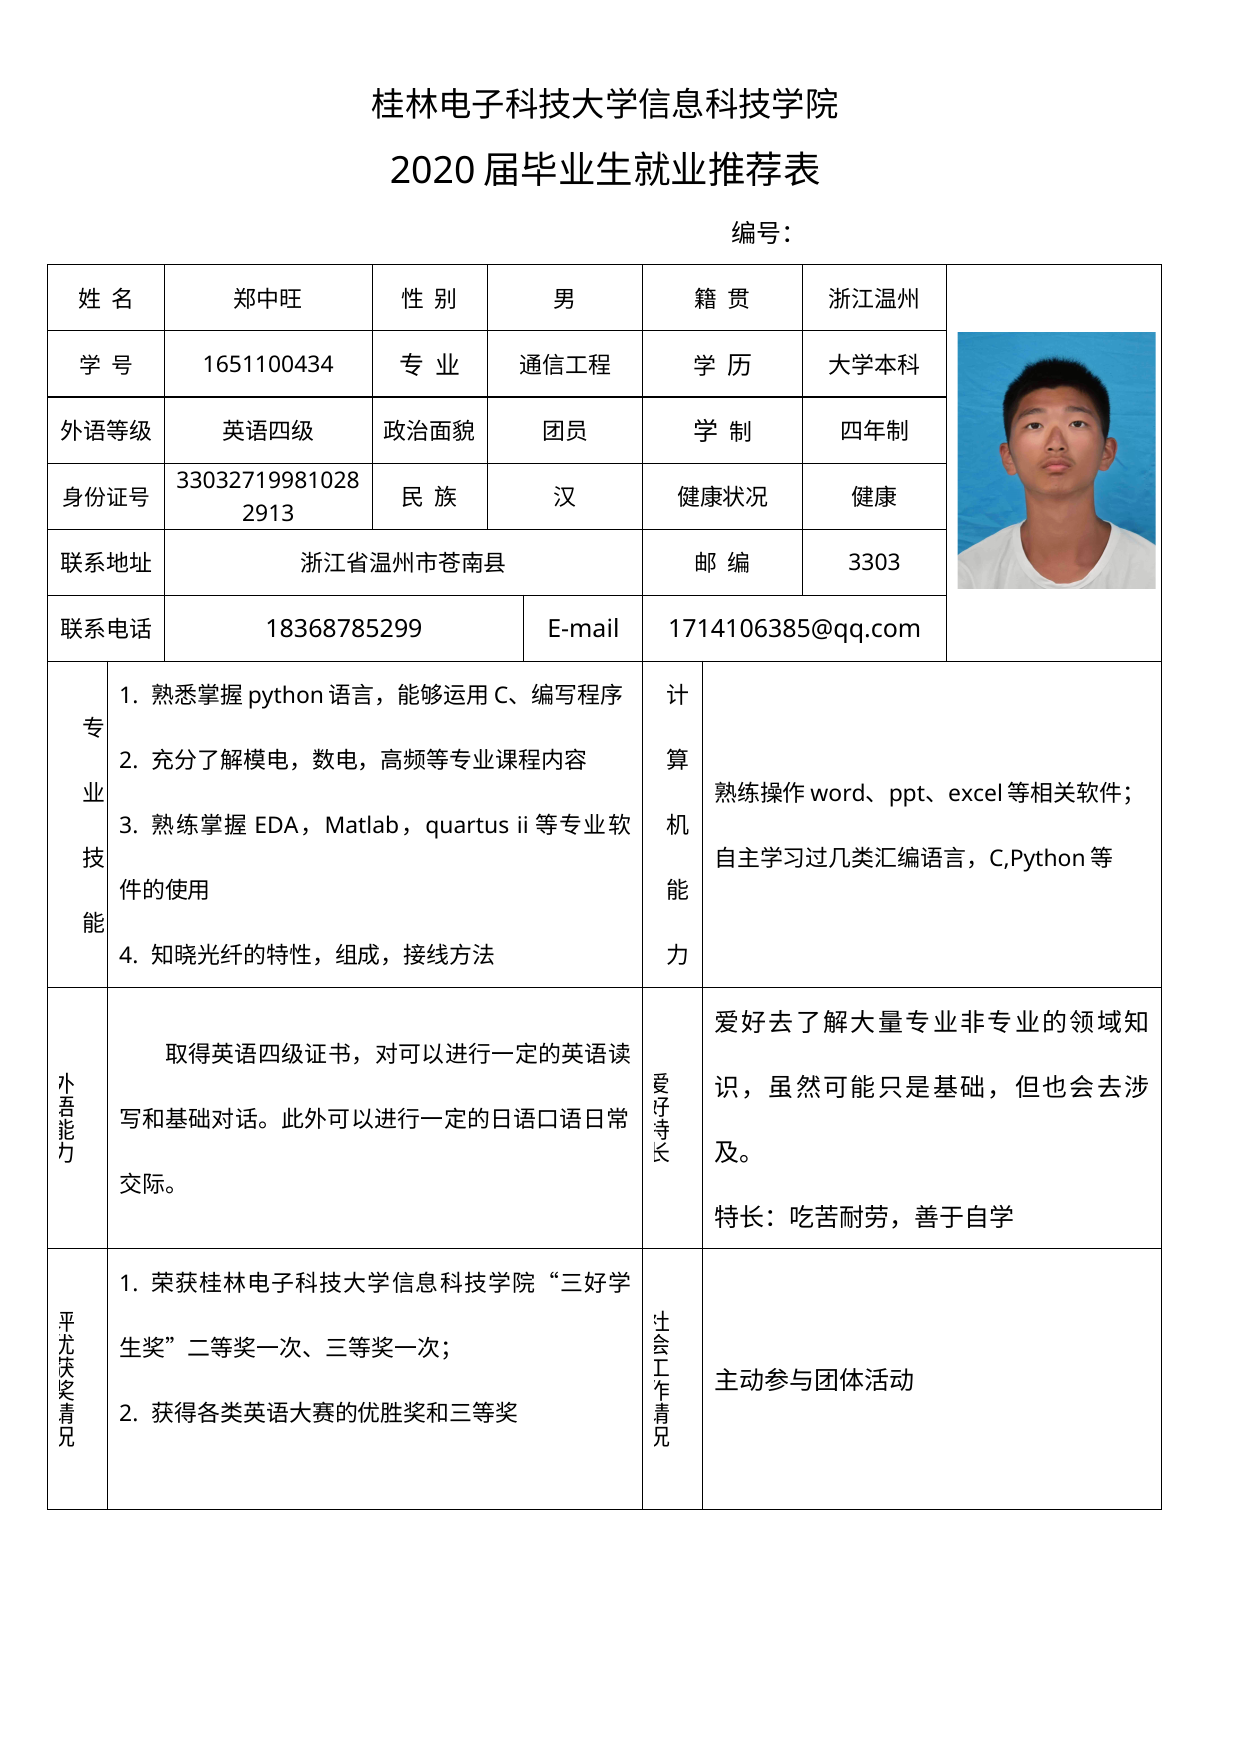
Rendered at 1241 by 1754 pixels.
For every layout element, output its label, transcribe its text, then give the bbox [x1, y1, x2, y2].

table_cell 爱好去了解大量专业非专业的领域知识，虽然可能只是基础，但也会去涉及。 特长：吃苦耐劳，善于自学 [703, 988, 1161, 1248]
table_cell 健康状况 [643, 464, 802, 528]
table_cell 2020届毕业生就业推荐表 编号： [48, 134, 1162, 264]
table_cell 性 别 [373, 265, 487, 330]
table_cell 外语等级 [48, 398, 164, 462]
table_cell 1651100434 [165, 331, 372, 396]
table_cell 联系电话 [48, 596, 164, 661]
table_cell 学 制 [643, 398, 802, 462]
table_cell 熟练操作word、ppt、excel等相关软件； 自主学习过几类汇编语言，C,Python等 [703, 662, 1161, 987]
table_cell E-mail [524, 596, 642, 661]
table_cell 英语四级 [165, 398, 372, 462]
table_cell 学 号 [48, 331, 164, 396]
table_cell 四年制 [803, 398, 946, 462]
table_header 桂林电子科技大学信息科技学院 [48, 69, 1162, 134]
table_cell 民 族 [373, 464, 487, 528]
table_cell 取得英语四级证书，对可以进行一定的英语读写和基础对话。此外可以进行一定的日语口语日常交际。 [108, 988, 642, 1248]
table_cell 社会工作请况 [643, 1249, 702, 1509]
table_cell 3303 [803, 530, 946, 594]
table_cell 学 历 [643, 331, 802, 396]
table_cell 浙江温州 [803, 265, 946, 330]
table_cell 姓 名 [48, 265, 164, 330]
table_cell 政治面貌 [373, 398, 487, 462]
table_cell 爱好特长 [643, 988, 702, 1248]
table_cell 联系地址 [48, 530, 164, 594]
table_cell 专 业 [373, 331, 487, 396]
table_cell 熟悉掌握python语言，能够运用C、编写程序 充分了解模电，数电，高频等专业课程内容 熟练掌握EDA，Matlab，quartus ii等专业软件的使用 知晓光纤的特性，组成，接线方法 [108, 662, 642, 987]
table_cell 邮 编 [643, 530, 802, 594]
table_cell 18368785299 [165, 596, 523, 661]
table_cell 评优获奖请况 [48, 1249, 107, 1509]
table_cell 荣获桂林电子科技大学信息科技学院“三好学生奖”二等奖一次、三等奖一次； 获得各类英语大赛的优胜奖和三等奖 [108, 1249, 642, 1509]
table_cell 主动参与团体活动 [703, 1249, 1161, 1509]
table_cell 通信工程 [488, 331, 642, 396]
table_cell 男 [488, 265, 642, 330]
table_cell 籍 贯 [643, 265, 802, 330]
table_cell 浙江省温州市苍南县 [165, 530, 642, 594]
table_cell 专业技能 [48, 662, 107, 987]
table_cell 计算机能力 [643, 662, 702, 987]
table_cell 身份证号 [48, 464, 164, 528]
table_cell 健康 [803, 464, 946, 528]
table_cell 330327199810282913 [165, 464, 372, 528]
table_cell [947, 265, 1161, 661]
table_cell 大学本科 [803, 331, 946, 396]
table_cell 汉 [488, 464, 642, 528]
picture [957, 332, 1156, 589]
table_cell 外语能力 [48, 988, 107, 1248]
table_cell 团员 [488, 398, 642, 462]
table_cell 1714106385@qq.com [643, 596, 946, 661]
table_cell 郑中旺 [165, 265, 372, 330]
